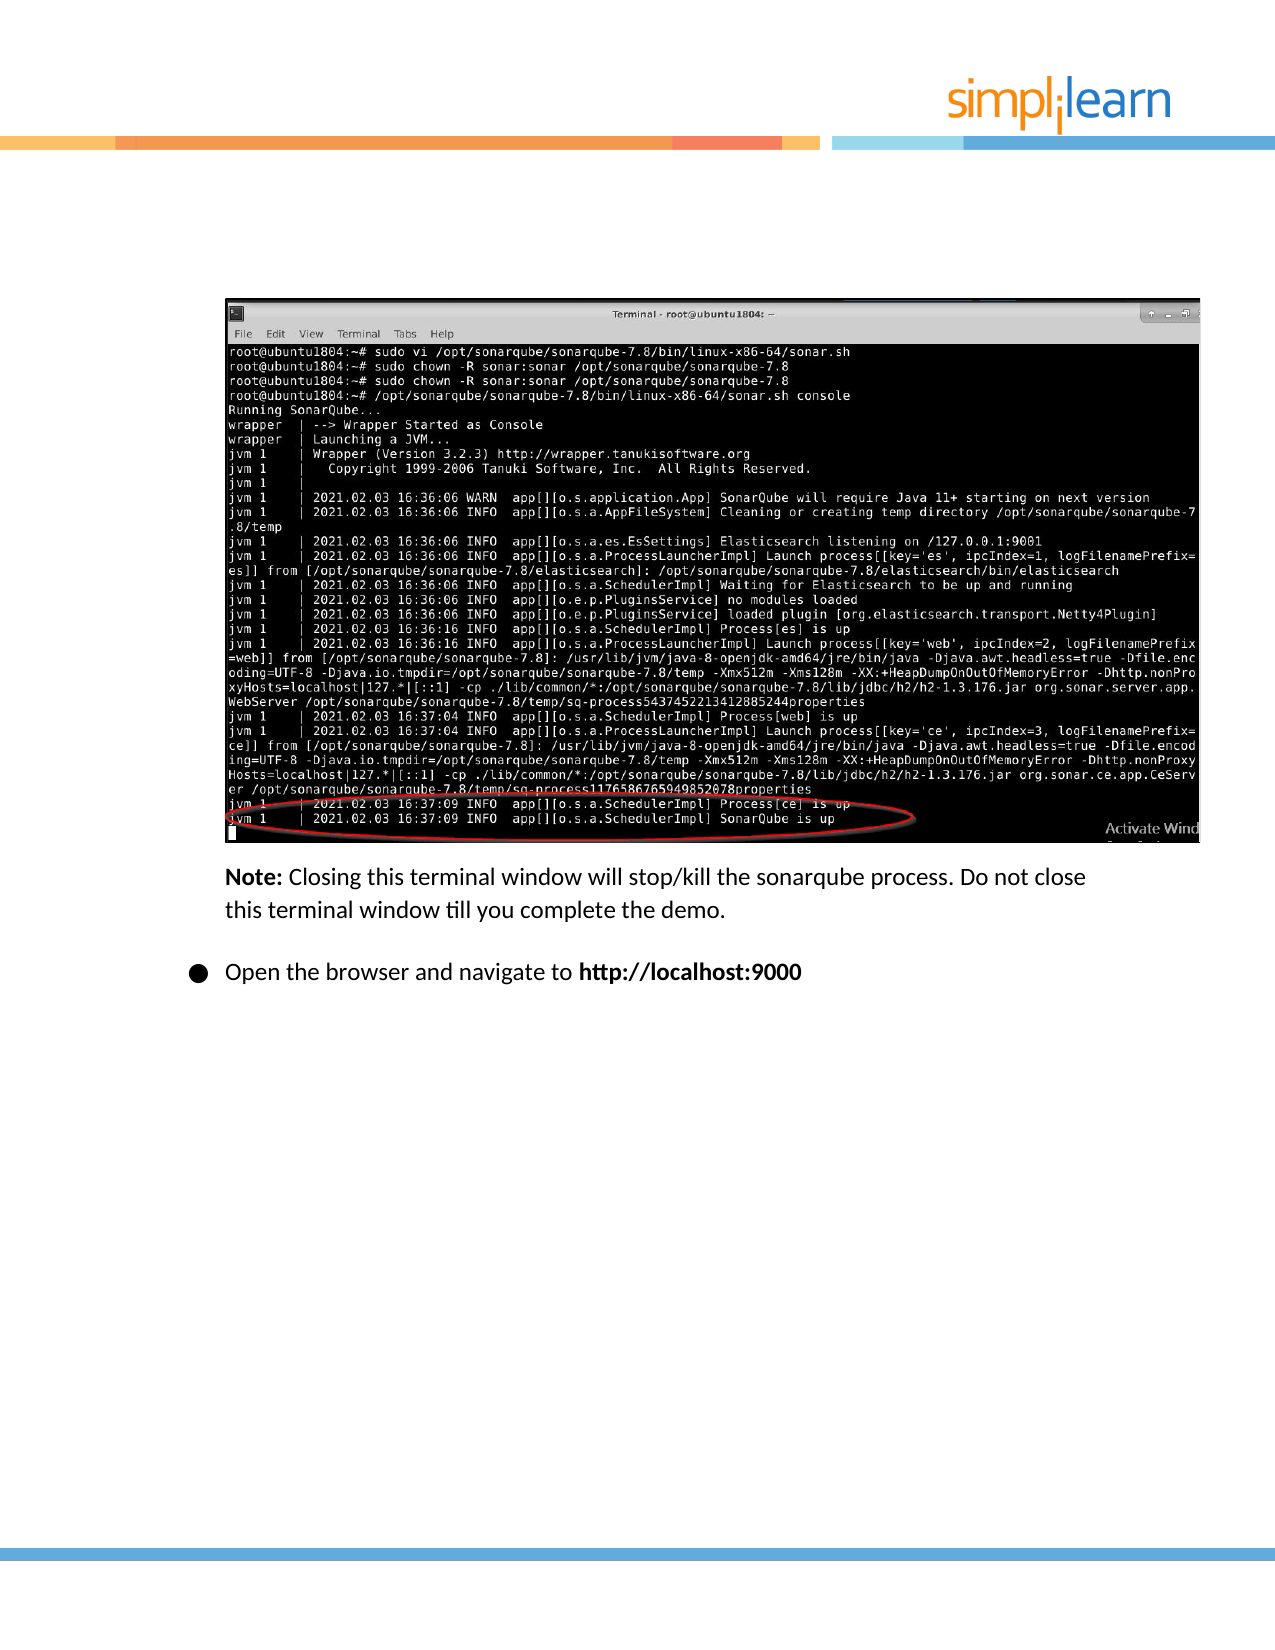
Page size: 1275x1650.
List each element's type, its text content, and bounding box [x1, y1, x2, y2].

picture [225, 298, 1200, 843]
text Note: Closing this terminal window will stop/kill the sonarqube process. Do not close this terminal window till you complete the demo. [225, 861, 1125, 925]
picture [0, 76, 1275, 150]
picture [0, 1548, 1275, 1562]
list Open the browser and navigate to http://localhost:9000 [187, 944, 1125, 995]
